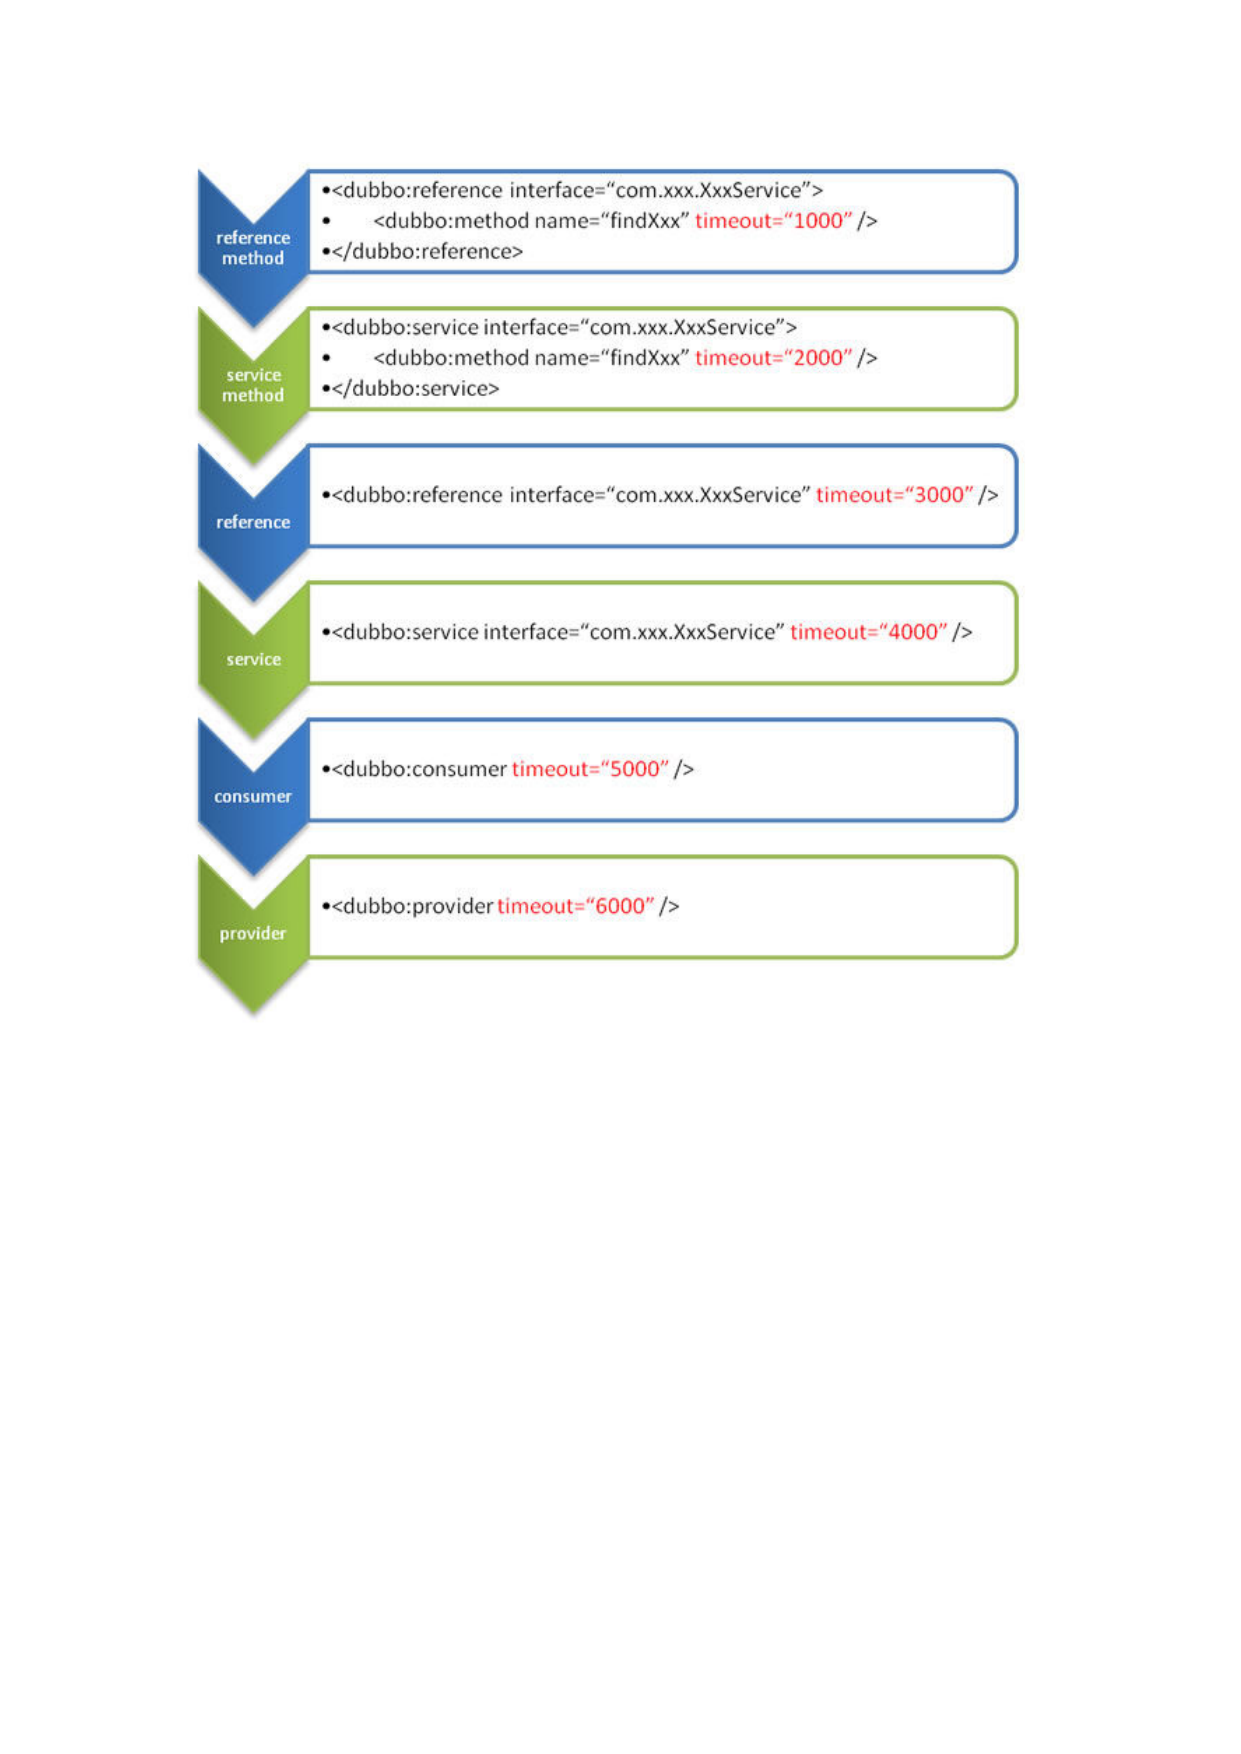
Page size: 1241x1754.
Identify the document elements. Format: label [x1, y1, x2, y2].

picture [187, 162, 1025, 1028]
